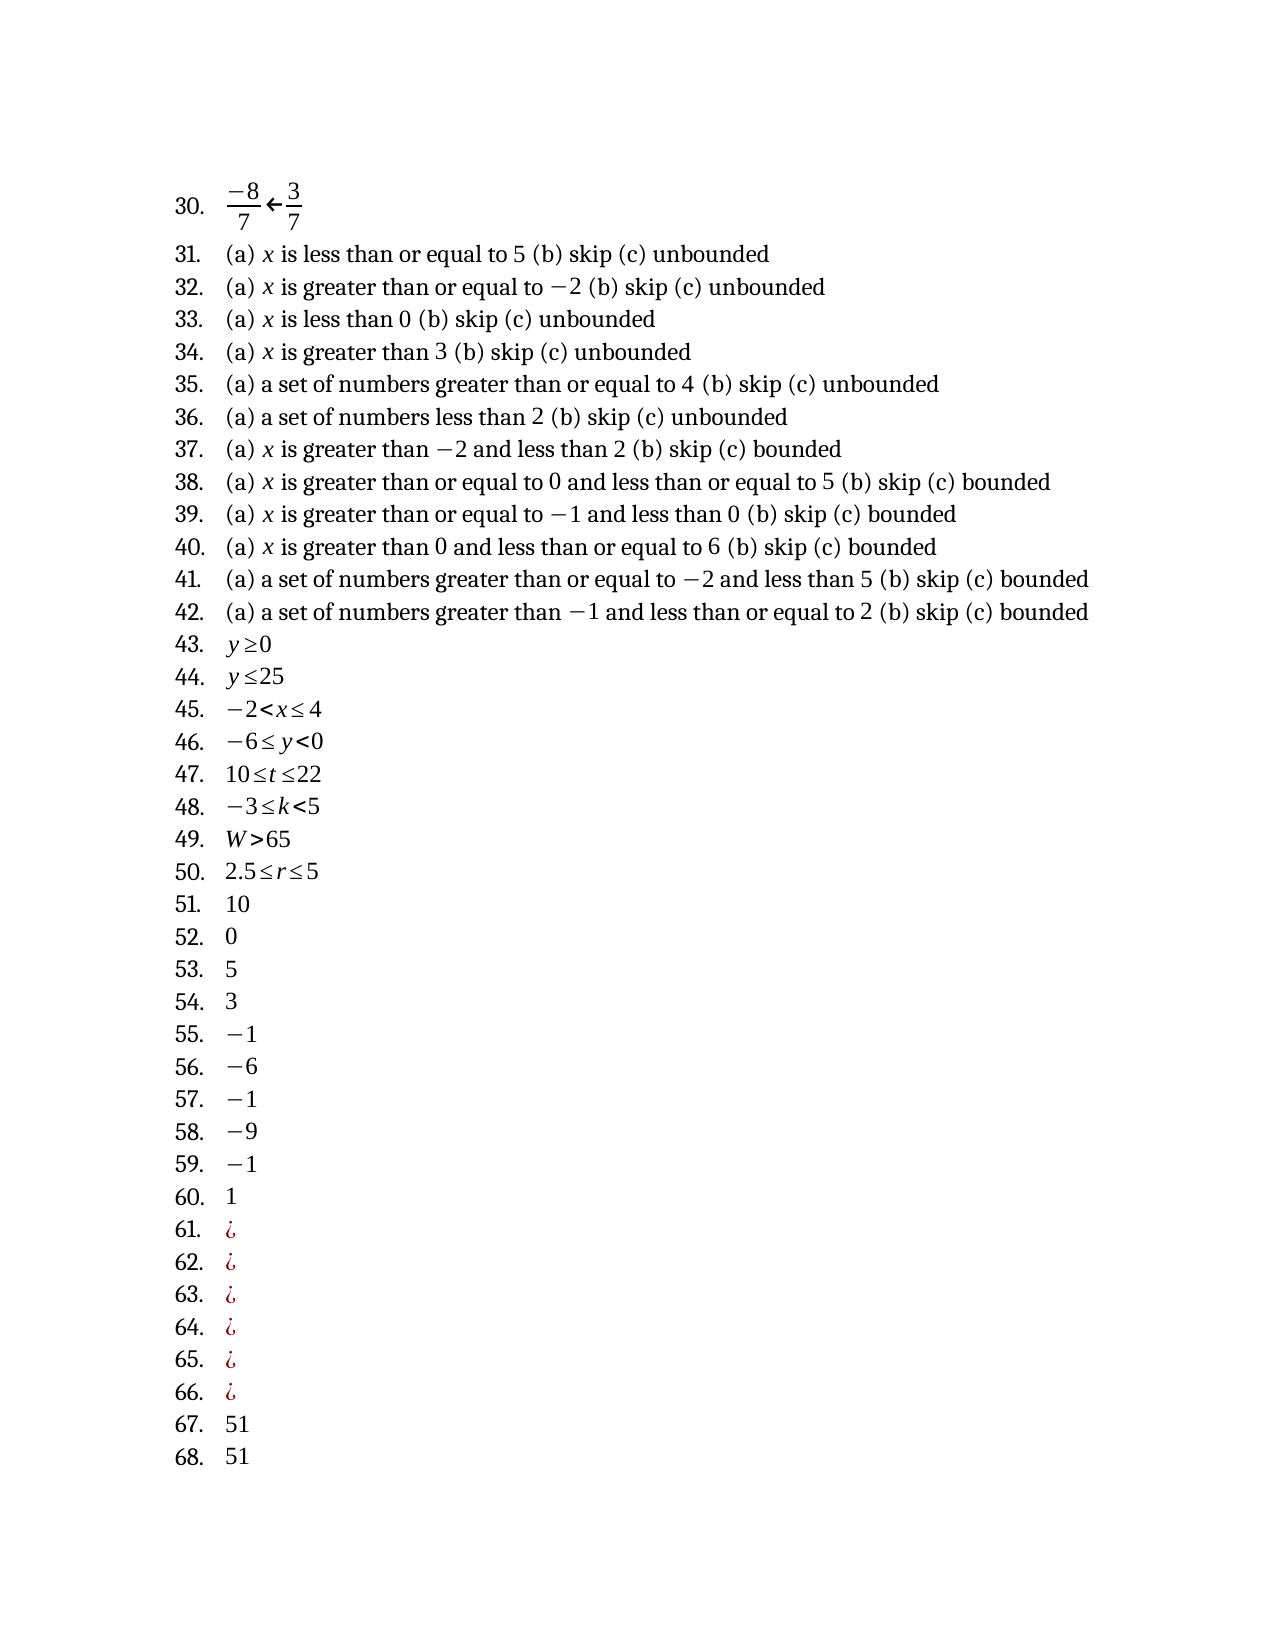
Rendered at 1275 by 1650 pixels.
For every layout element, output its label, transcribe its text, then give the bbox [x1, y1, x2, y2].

list (a) is less than (b) skip (c) unbounded [175, 305, 1125, 334]
list (a) a set of numbers greater than or equal to and less than (b) skip (c) bounded [175, 565, 1125, 594]
list (a) is greater than or equal to and less than or equal to (b) skip (c) bounded [175, 467, 1125, 496]
list (a) is less than or equal to (b) skip (c) unbounded [175, 240, 1125, 269]
list (a) is greater than and less than (b) skip (c) bounded [175, 435, 1125, 464]
list (a) is greater than (b) skip (c) unbounded [175, 337, 1125, 366]
list (a) a set of numbers greater than or equal to (b) skip (c) unbounded [175, 370, 1125, 399]
list (a) is greater than and less than or equal to (b) skip (c) bounded [175, 532, 1125, 561]
list (a) a set of numbers greater than and less than or equal to (b) skip (c) bounded [175, 597, 1125, 626]
list (a) a set of numbers less than (b) skip (c) unbounded [175, 402, 1125, 431]
list (a) is greater than or equal to (b) skip (c) unbounded [175, 272, 1125, 301]
list (a) is greater than or equal to and less than (b) skip (c) bounded [175, 500, 1125, 529]
